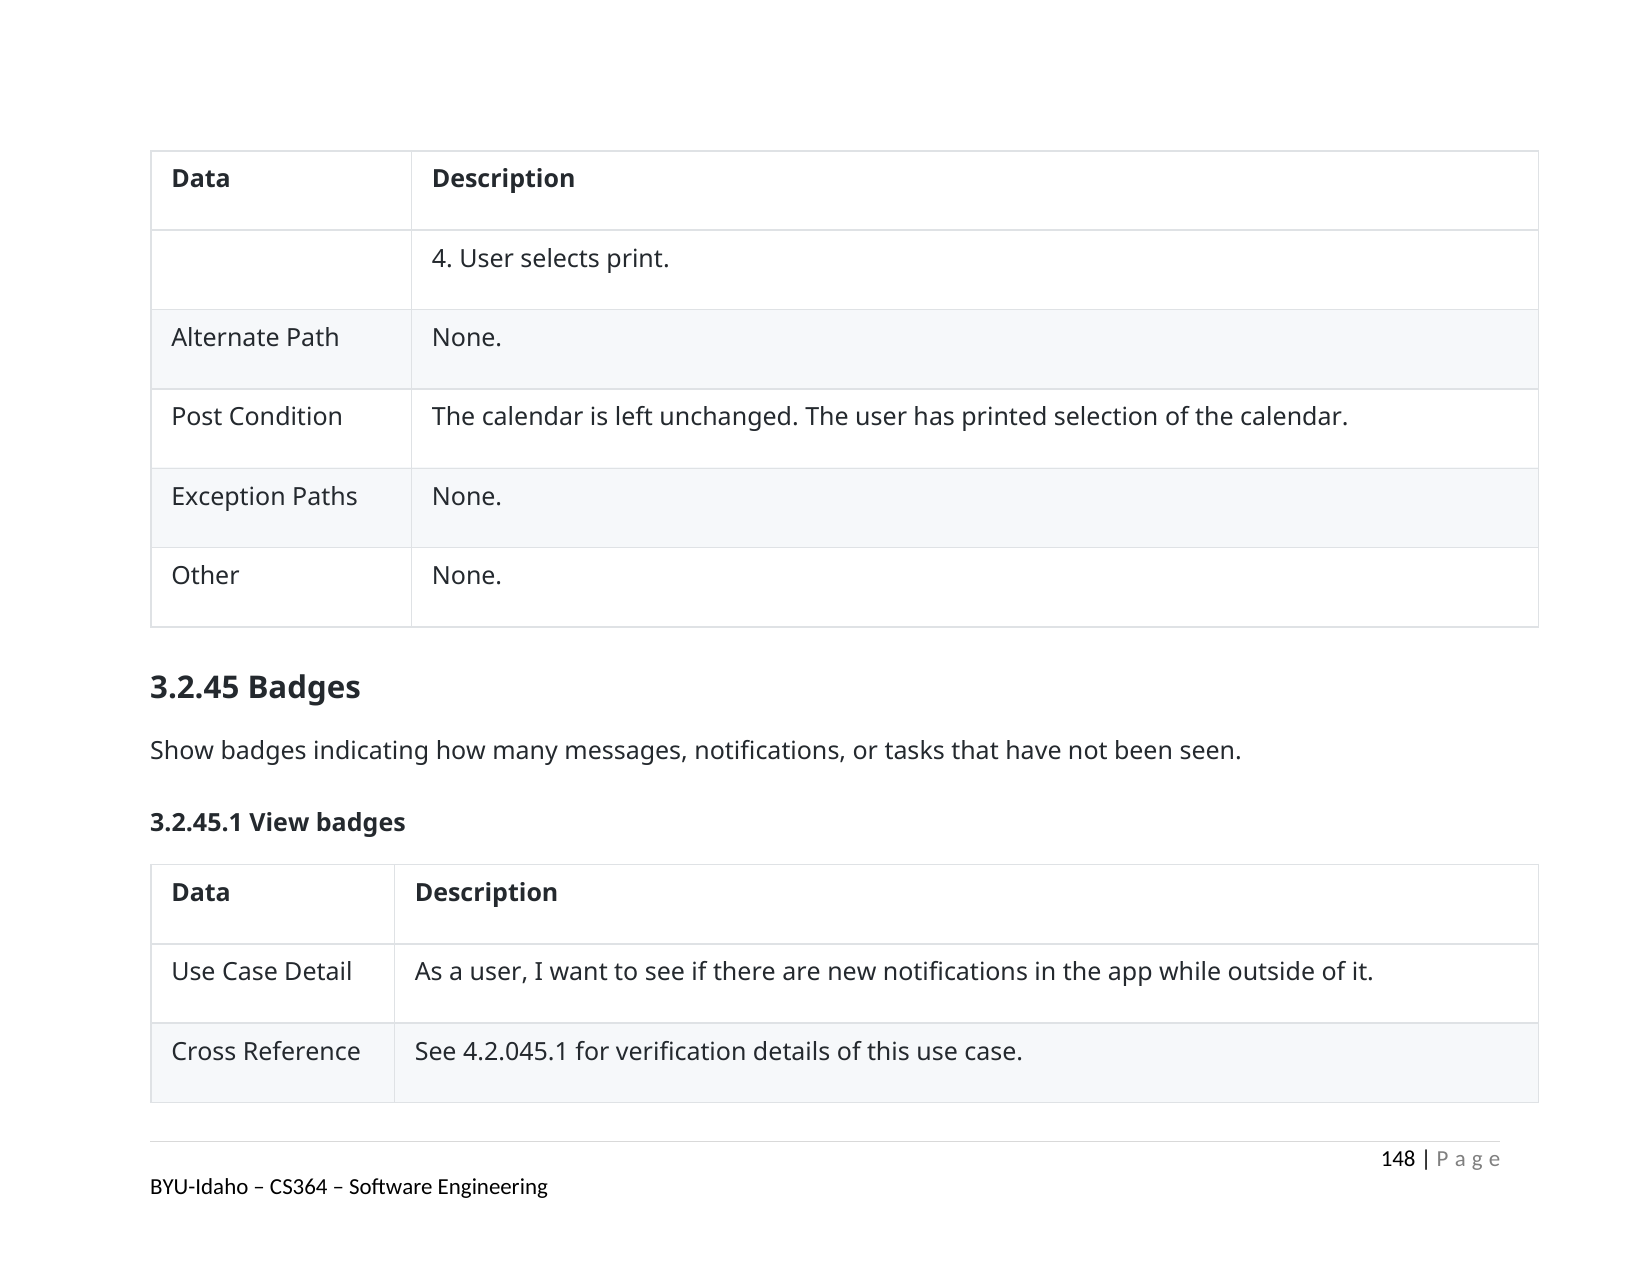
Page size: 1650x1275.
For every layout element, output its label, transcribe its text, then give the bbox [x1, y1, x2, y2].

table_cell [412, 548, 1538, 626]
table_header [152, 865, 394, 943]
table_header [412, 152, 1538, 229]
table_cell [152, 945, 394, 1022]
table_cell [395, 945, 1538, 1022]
text 3.2.45 Badges [150, 665, 1500, 708]
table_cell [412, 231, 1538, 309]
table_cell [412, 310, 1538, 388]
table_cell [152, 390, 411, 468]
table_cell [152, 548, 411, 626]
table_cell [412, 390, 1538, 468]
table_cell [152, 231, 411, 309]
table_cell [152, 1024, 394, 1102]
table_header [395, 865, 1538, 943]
text 3.2.45.1 View badges [150, 804, 1500, 838]
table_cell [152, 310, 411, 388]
text Show badges indicating how many messages, notifications, or tasks that have not been seen. [150, 733, 1500, 767]
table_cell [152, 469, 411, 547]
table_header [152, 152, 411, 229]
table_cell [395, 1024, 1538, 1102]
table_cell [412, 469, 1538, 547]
